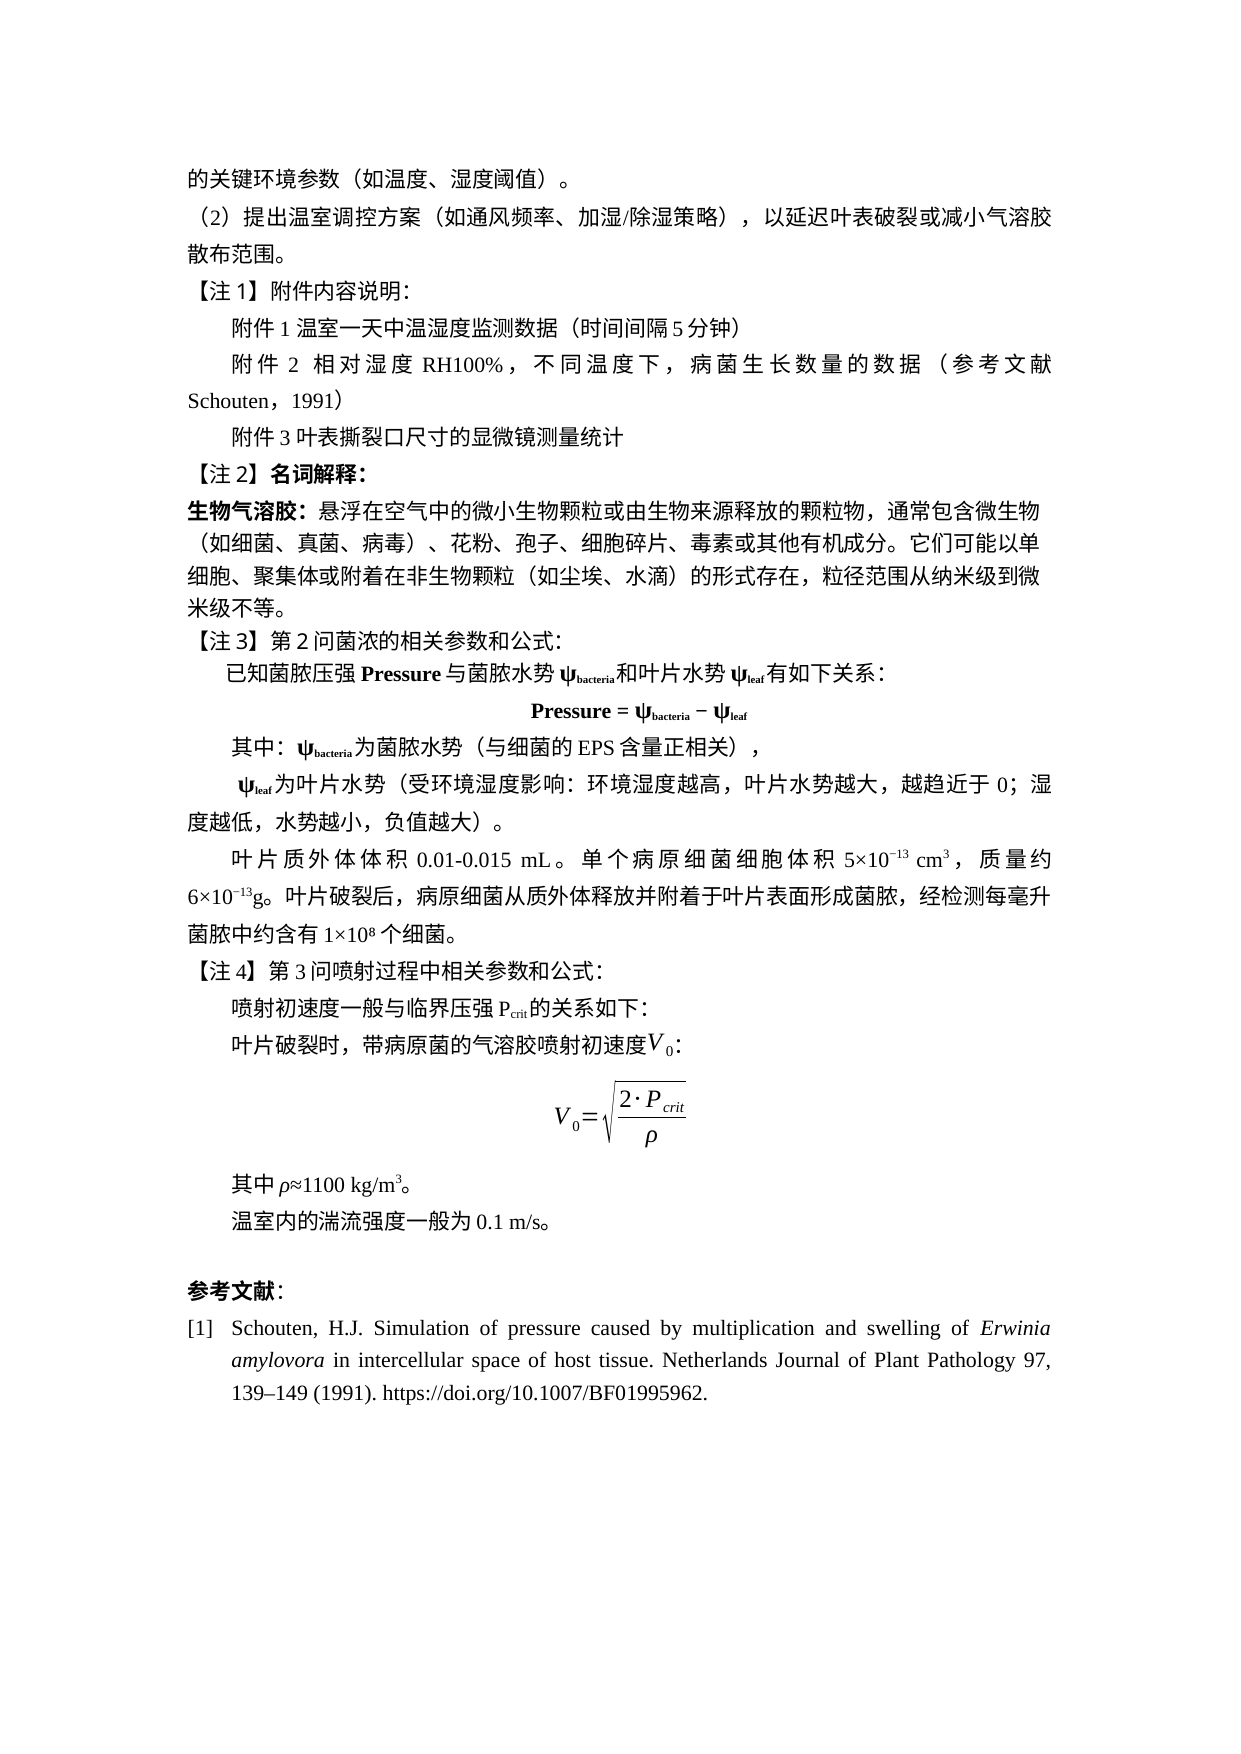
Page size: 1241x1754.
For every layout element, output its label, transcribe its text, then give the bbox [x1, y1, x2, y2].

text 其中：ψbacteria为菌脓水势（与细菌的EPS含量正相关）， [187, 730, 1053, 762]
text 【注3】第2问菌浓的相关参数和公式： [187, 623, 1053, 656]
text 叶片破裂时，带病原菌的气溶胶喷射初速度： [187, 1028, 1053, 1060]
list Pressure = ψbacteria − ψleaf [225, 693, 1053, 726]
text 附件2 相对湿度RH100%，不同温度下，病菌生长数量的数据（参考文献Schouten，1991） [187, 347, 1053, 415]
text 【注1】附件内容说明： [187, 274, 1053, 306]
text 温室内的湍流强度一般为0.1 m/s。 [187, 1204, 1053, 1236]
text 【注2】名词解释： [187, 456, 1053, 489]
text ψleaf为叶片水势（受环境湿度影响：环境湿度越高，叶片水势越大，越趋近于0；湿度越低，水势越小，负值越大）。 [187, 767, 1053, 837]
list 已知菌脓压强Pressure与菌脓水势ψbacteria和叶片水势ψleaf有如下关系： [225, 656, 1053, 688]
text 叶片质外体体积0.01-0.015 mL。单个病原细菌细胞体积5×10−13 cm3，质量约6×10−13g。叶片破裂后，病原细菌从质外体释放并附着于叶片表面形成菌脓，经检测每毫升菌脓中约含有1×10⁸个细菌。 [187, 842, 1053, 949]
text 生物气溶胶：悬浮在空气中的微小生物颗粒或由生物来源释放的颗粒物，通常包含微生物（如细菌、真菌、病毒）、花粉、孢子、细胞碎片、毒素或其他有机成分。它们可能以单细胞、聚集体或附着在非生物颗粒（如尘埃、水滴）的形式存在，粒径范围从纳米级到微米级不等。 [187, 493, 1053, 623]
text 其中ρ≈1100 kg/m3。 [187, 1167, 1053, 1199]
text 附件3 叶表撕裂口尺寸的显微镜测量统计 [187, 420, 1053, 452]
list Schouten, H.J. Simulation of pressure caused by multiplication and swelling of Erwinia amylovora in intercellular space of host tissue. Netherlands Journal of Plant Pathology 97, 139–149 (1991). https://doi.org/10.1007/BF01995962. [187, 1311, 1053, 1408]
text 【注4】第3问喷射过程中相关参数和公式： [187, 953, 1053, 986]
text 喷射初速度一般与临界压强Pcrit的关系如下： [187, 991, 1053, 1023]
text 参考文献： [187, 1274, 1053, 1306]
text 附件1 温室一天中温湿度监测数据（时间间隔5分钟） [187, 311, 1053, 342]
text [187, 162, 1053, 194]
text （2）提出温室调控方案（如通风频率、加湿/除湿策略），以延迟叶表破裂或减小气溶胶散布范围。 [187, 199, 1053, 269]
